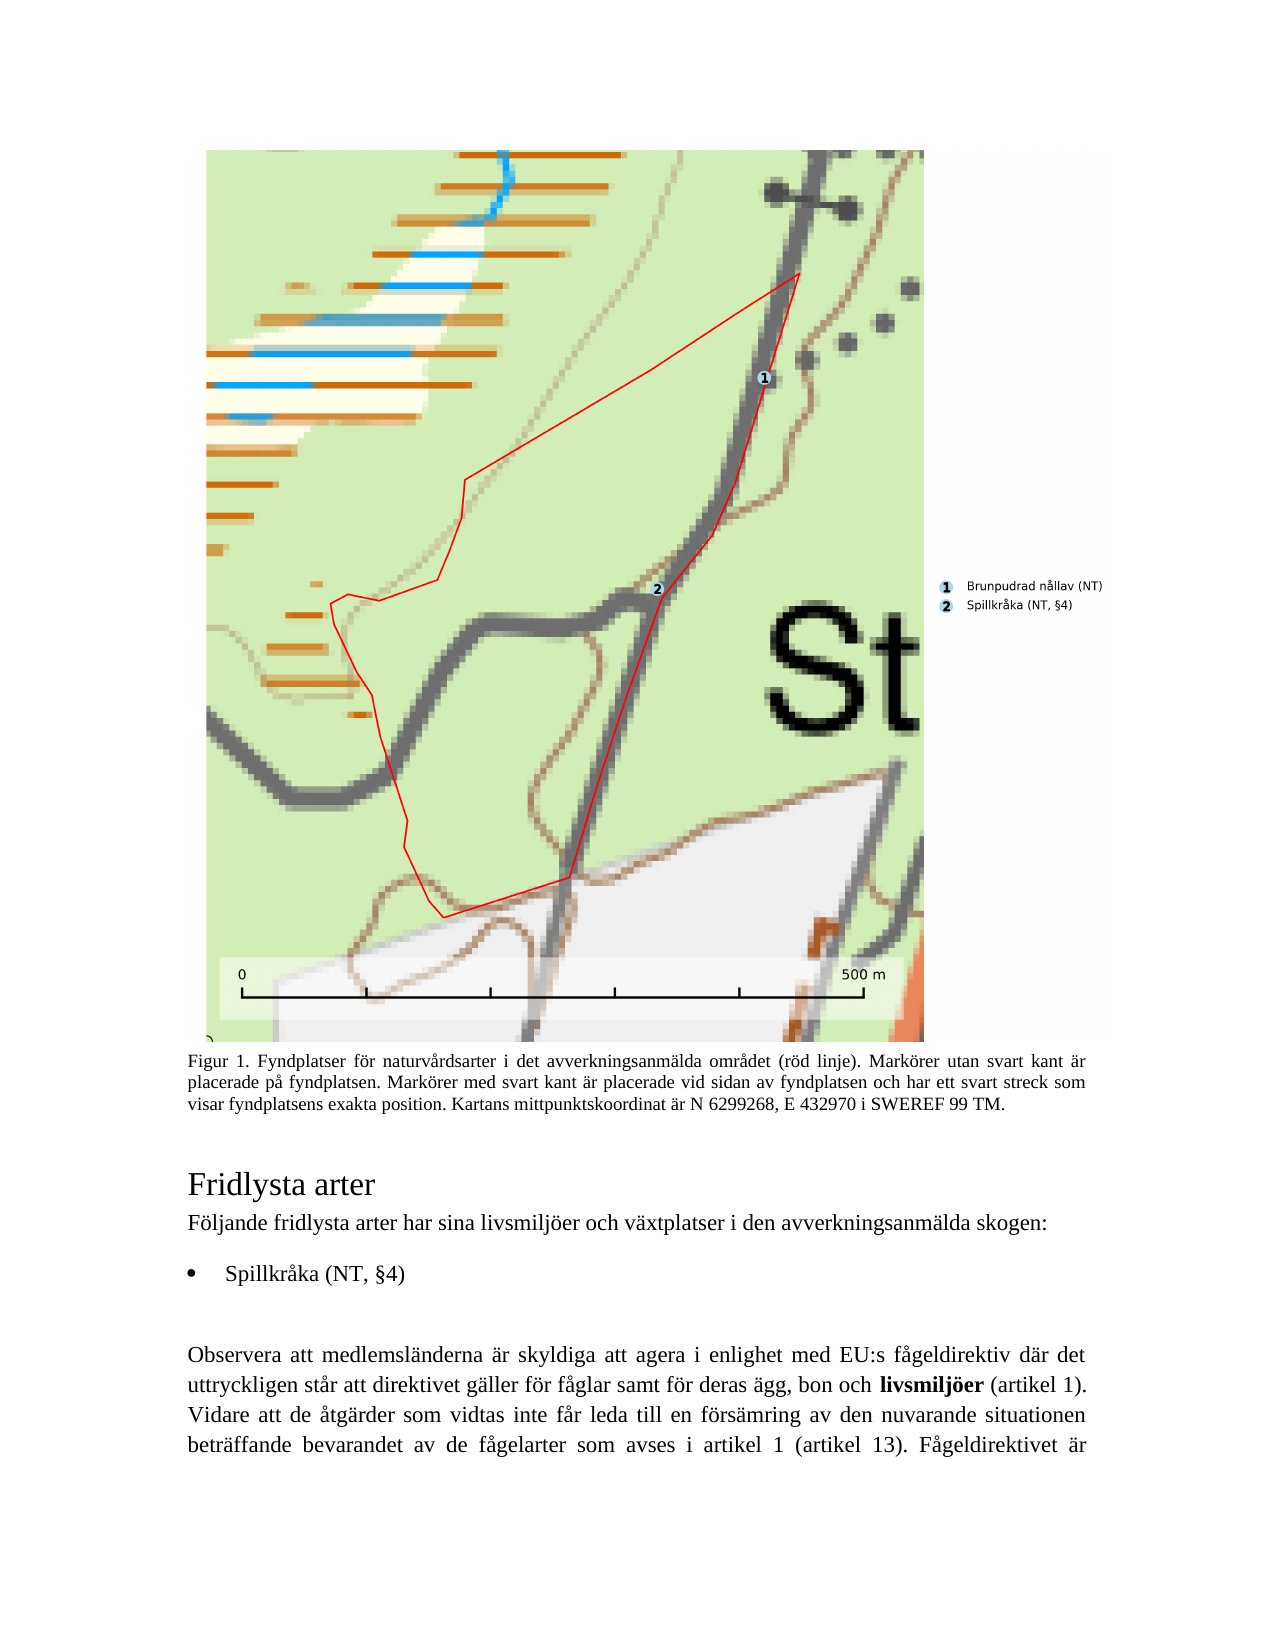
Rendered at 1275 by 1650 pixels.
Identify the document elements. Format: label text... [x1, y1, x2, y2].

picture [206, 150, 1107, 1042]
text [187, 1311, 1087, 1458]
text Följande fridlysta arter har sina livsmiljöer och växtplatser i den avverkningsanmälda skogen: [187, 1209, 1087, 1235]
subtitle Fridlysta arter [187, 1164, 1087, 1203]
list Spillkråka (NT, §4) [187, 1260, 1087, 1286]
text Figur 1. Fyndplatser för naturvårdsarter i det avverkningsanmälda området (röd linje). Markörer utan svart kant är placerade på fyndplatsen. Markörer med svart kant är placerade vid sidan av fyndplatsen och har ett svart streck som visar fyndplatsens exakta position. Kartans mittpunktskoordinat är N 6299268, E 432970 i SWEREF 99 TM. [187, 1050, 1087, 1114]
